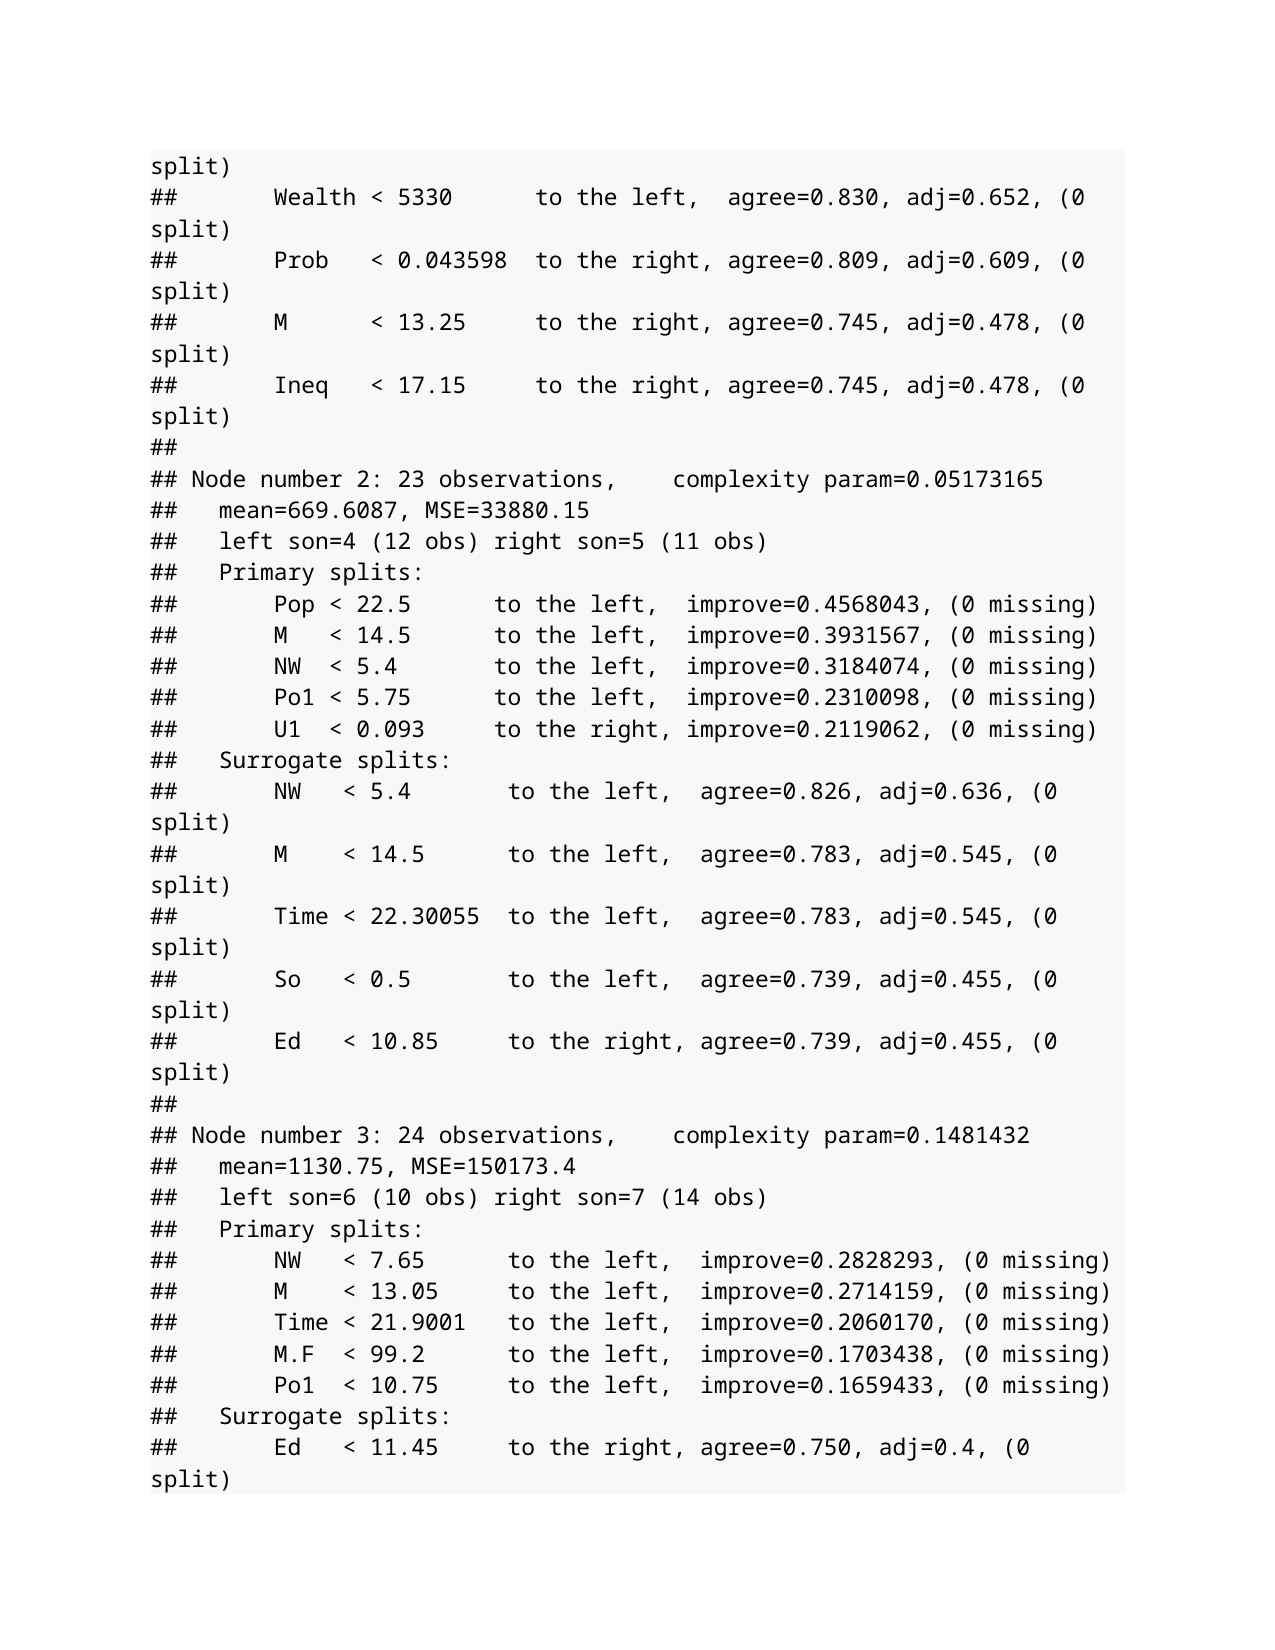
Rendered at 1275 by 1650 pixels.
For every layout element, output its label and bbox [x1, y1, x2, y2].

text [150, 150, 1125, 1494]
